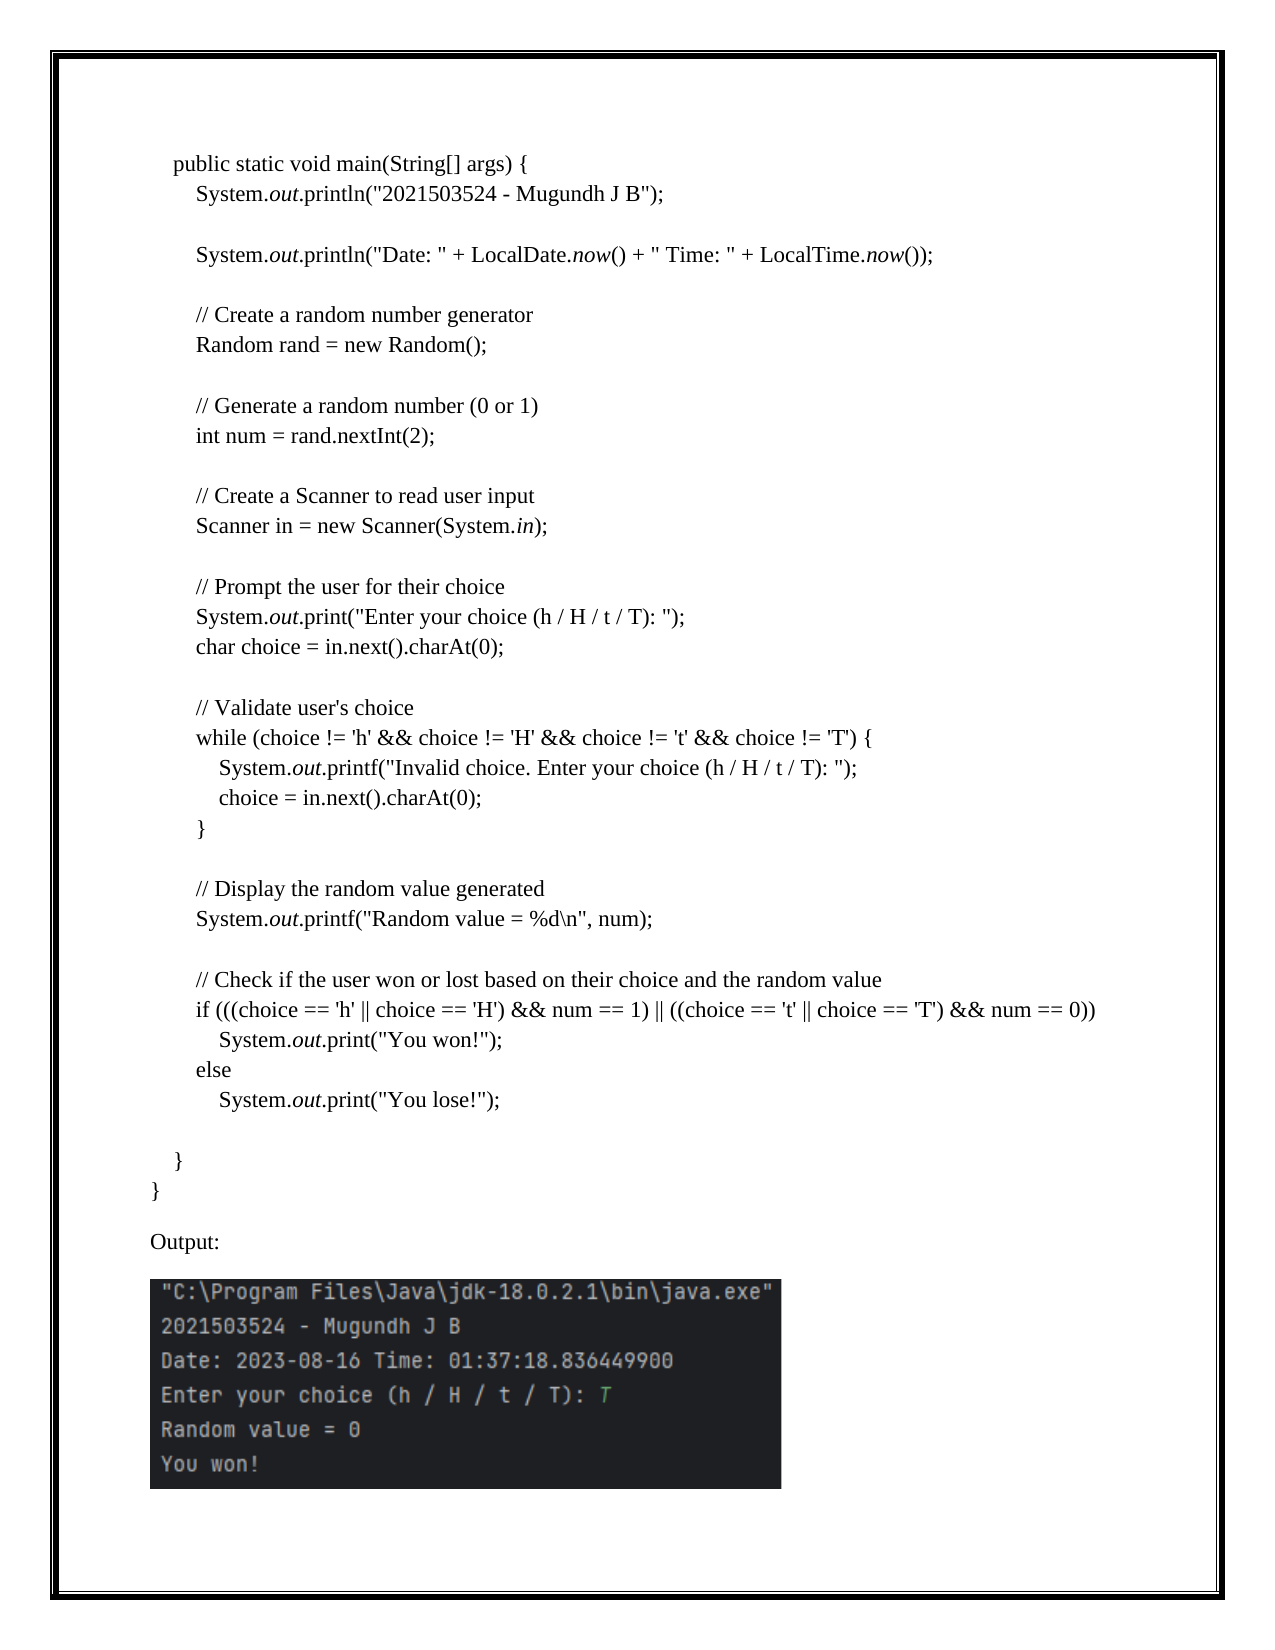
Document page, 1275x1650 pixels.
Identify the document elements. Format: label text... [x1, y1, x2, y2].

picture [150, 1279, 782, 1489]
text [150, 150, 1125, 1203]
text Output: [150, 1228, 1125, 1254]
